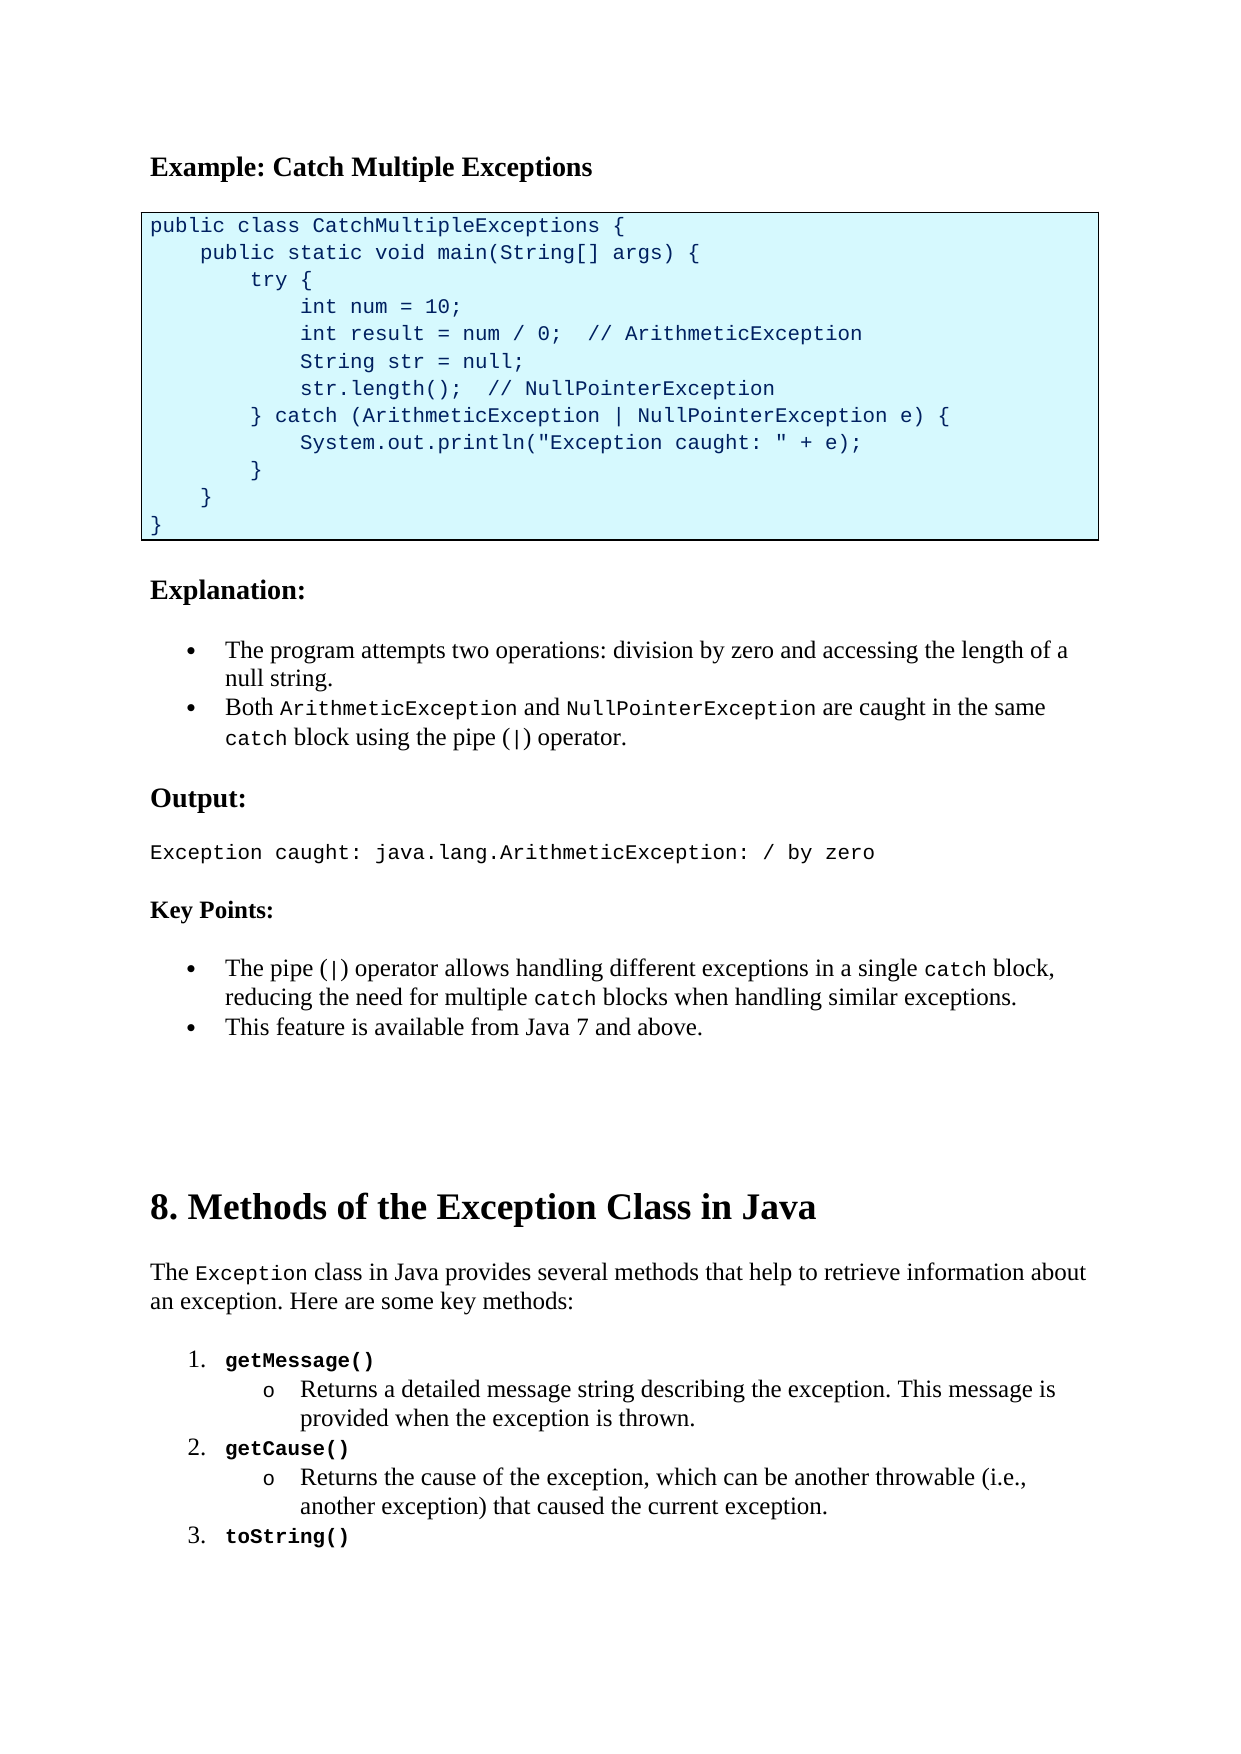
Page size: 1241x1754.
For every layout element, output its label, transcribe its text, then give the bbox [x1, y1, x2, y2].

text str.length(); // NullPointerException [142, 375, 1098, 401]
list The pipe (|) operator allows handling different exceptions in a single catch block, reducing the need for multiple catch blocks when handling similar exceptions. [187, 953, 1090, 1012]
text try { [142, 266, 1098, 293]
text Key Points: [150, 895, 1090, 924]
list toString() [187, 1520, 1090, 1549]
text 8. Methods of the Exception Class in Java [150, 1184, 1090, 1227]
text public static void main(String[] args) { [142, 239, 1098, 266]
list getCause() [187, 1432, 1090, 1462]
text String str = null; [142, 347, 1098, 374]
list The program attempts two operations: division by zero and accessing the length of a null string. [187, 635, 1090, 692]
list Both ArithmeticException and NullPointerException are caught in the same catch block using the pipe (|) operator. [187, 692, 1090, 751]
text Exception caught: java.lang.ArithmeticException: / by zero [150, 842, 1090, 866]
text public class CatchMultipleExceptions { [142, 213, 1098, 238]
text } [142, 456, 1098, 483]
text } catch (ArithmeticException | NullPointerException e) { [142, 402, 1098, 429]
text } [142, 483, 1098, 510]
text Example: Catch Multiple Exceptions [150, 150, 1090, 182]
text int result = num / 0; // ArithmeticException [142, 320, 1098, 347]
text int num = 10; [142, 293, 1098, 320]
list This feature is available from Java 7 and above. [187, 1012, 1090, 1041]
text Output: [150, 781, 1090, 813]
list getMessage() [187, 1344, 1090, 1374]
text Explanation: [150, 573, 1090, 606]
text System.out.println("Exception caught: " + e); [142, 429, 1098, 456]
list Returns the cause of the exception, which can be another throwable (i.e., another exception) that caused the current exception. [262, 1462, 1090, 1520]
text The Exception class in Java provides several methods that help to retrieve information about an exception. Here are some key methods: [150, 1257, 1090, 1315]
text } [142, 511, 1098, 539]
list Returns a detailed message string describing the exception. This message is provided when the exception is thrown. [262, 1374, 1090, 1432]
